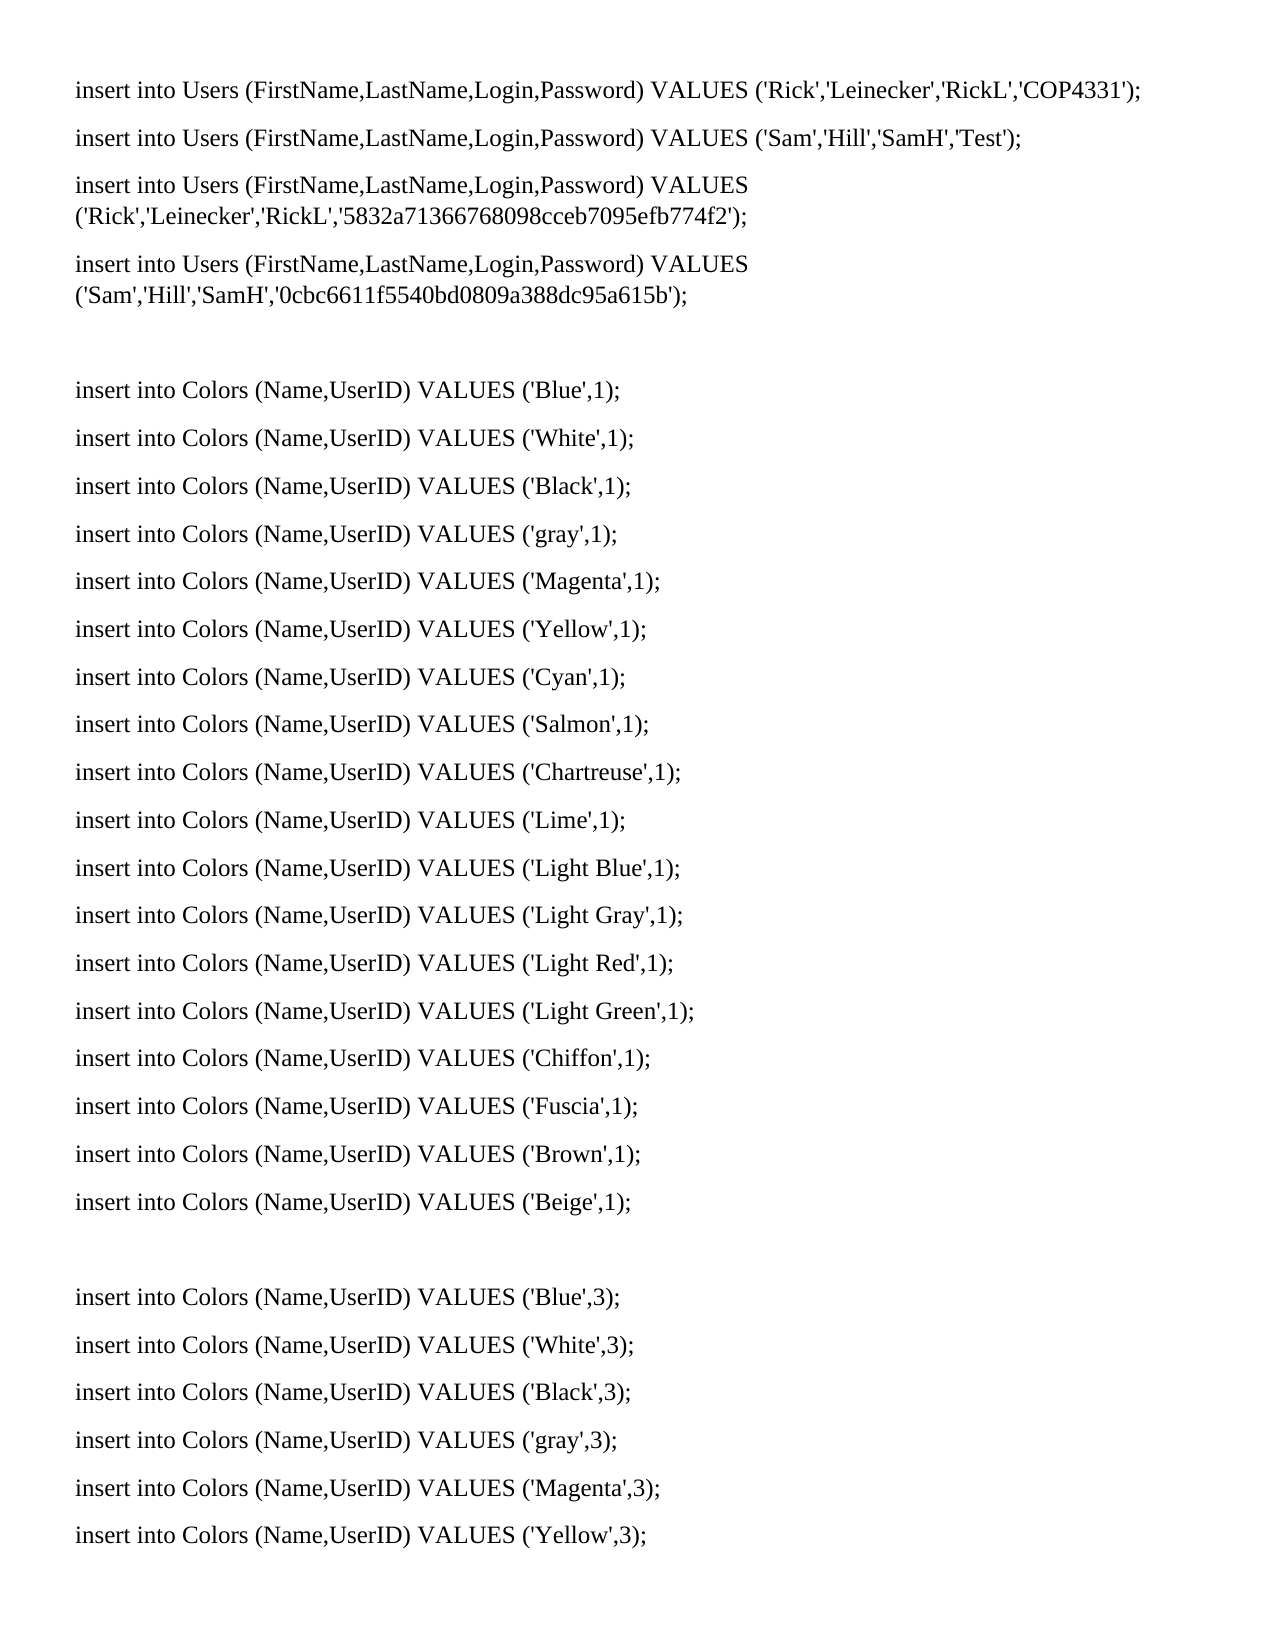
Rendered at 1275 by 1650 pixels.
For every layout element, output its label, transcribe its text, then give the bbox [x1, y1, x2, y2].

text insert into Colors (Name,UserID) VALUES ('Cyan',1); [75, 662, 1200, 691]
text insert into Colors (Name,UserID) VALUES ('Magenta',1); [75, 566, 1200, 595]
text insert into Colors (Name,UserID) VALUES ('Black',3); [75, 1377, 1200, 1406]
text insert into Colors (Name,UserID) VALUES ('Lime',1); [75, 805, 1200, 834]
text insert into Colors (Name,UserID) VALUES ('Magenta',3); [75, 1473, 1200, 1502]
text insert into Colors (Name,UserID) VALUES ('Light Green',1); [75, 996, 1200, 1024]
text insert into Colors (Name,UserID) VALUES ('Light Red',1); [75, 948, 1200, 977]
text insert into Colors (Name,UserID) VALUES ('Black',1); [75, 471, 1200, 500]
text insert into Colors (Name,UserID) VALUES ('White',1); [75, 423, 1200, 452]
text insert into Colors (Name,UserID) VALUES ('Blue',1); [75, 376, 1200, 404]
text insert into Colors (Name,UserID) VALUES ('Yellow',3); [75, 1521, 1200, 1549]
text insert into Colors (Name,UserID) VALUES ('Chartreuse',1); [75, 757, 1200, 786]
text insert into Colors (Name,UserID) VALUES ('Blue',3); [75, 1282, 1200, 1311]
text insert into Colors (Name,UserID) VALUES ('Chiffon',1); [75, 1043, 1200, 1072]
text insert into Users (FirstName,LastName,Login,Password) VALUES ('Rick','Leinecker','RickL','COP4331'); [75, 75, 1200, 104]
text insert into Colors (Name,UserID) VALUES ('Yellow',1); [75, 614, 1200, 643]
text insert into Colors (Name,UserID) VALUES ('Light Gray',1); [75, 900, 1200, 929]
text insert into Colors (Name,UserID) VALUES ('gray',3); [75, 1425, 1200, 1454]
text insert into Users (FirstName,LastName,Login,Password) VALUES ('Sam','Hill','SamH','0cbc6611f5540bd0809a388dc95a615b'); [75, 249, 1200, 309]
text insert into Users (FirstName,LastName,Login,Password) VALUES ('Sam','Hill','SamH','Test'); [75, 123, 1200, 151]
text insert into Colors (Name,UserID) VALUES ('Beige',1); [75, 1187, 1200, 1215]
text insert into Colors (Name,UserID) VALUES ('White',3); [75, 1330, 1200, 1358]
text insert into Colors (Name,UserID) VALUES ('Fuscia',1); [75, 1091, 1200, 1120]
text insert into Colors (Name,UserID) VALUES ('gray',1); [75, 519, 1200, 547]
text insert into Colors (Name,UserID) VALUES ('Light Blue',1); [75, 853, 1200, 881]
text insert into Users (FirstName,LastName,Login,Password) VALUES ('Rick','Leinecker','RickL','5832a71366768098cceb7095efb774f2'); [75, 170, 1200, 230]
text insert into Colors (Name,UserID) VALUES ('Brown',1); [75, 1139, 1200, 1168]
text insert into Colors (Name,UserID) VALUES ('Salmon',1); [75, 709, 1200, 738]
